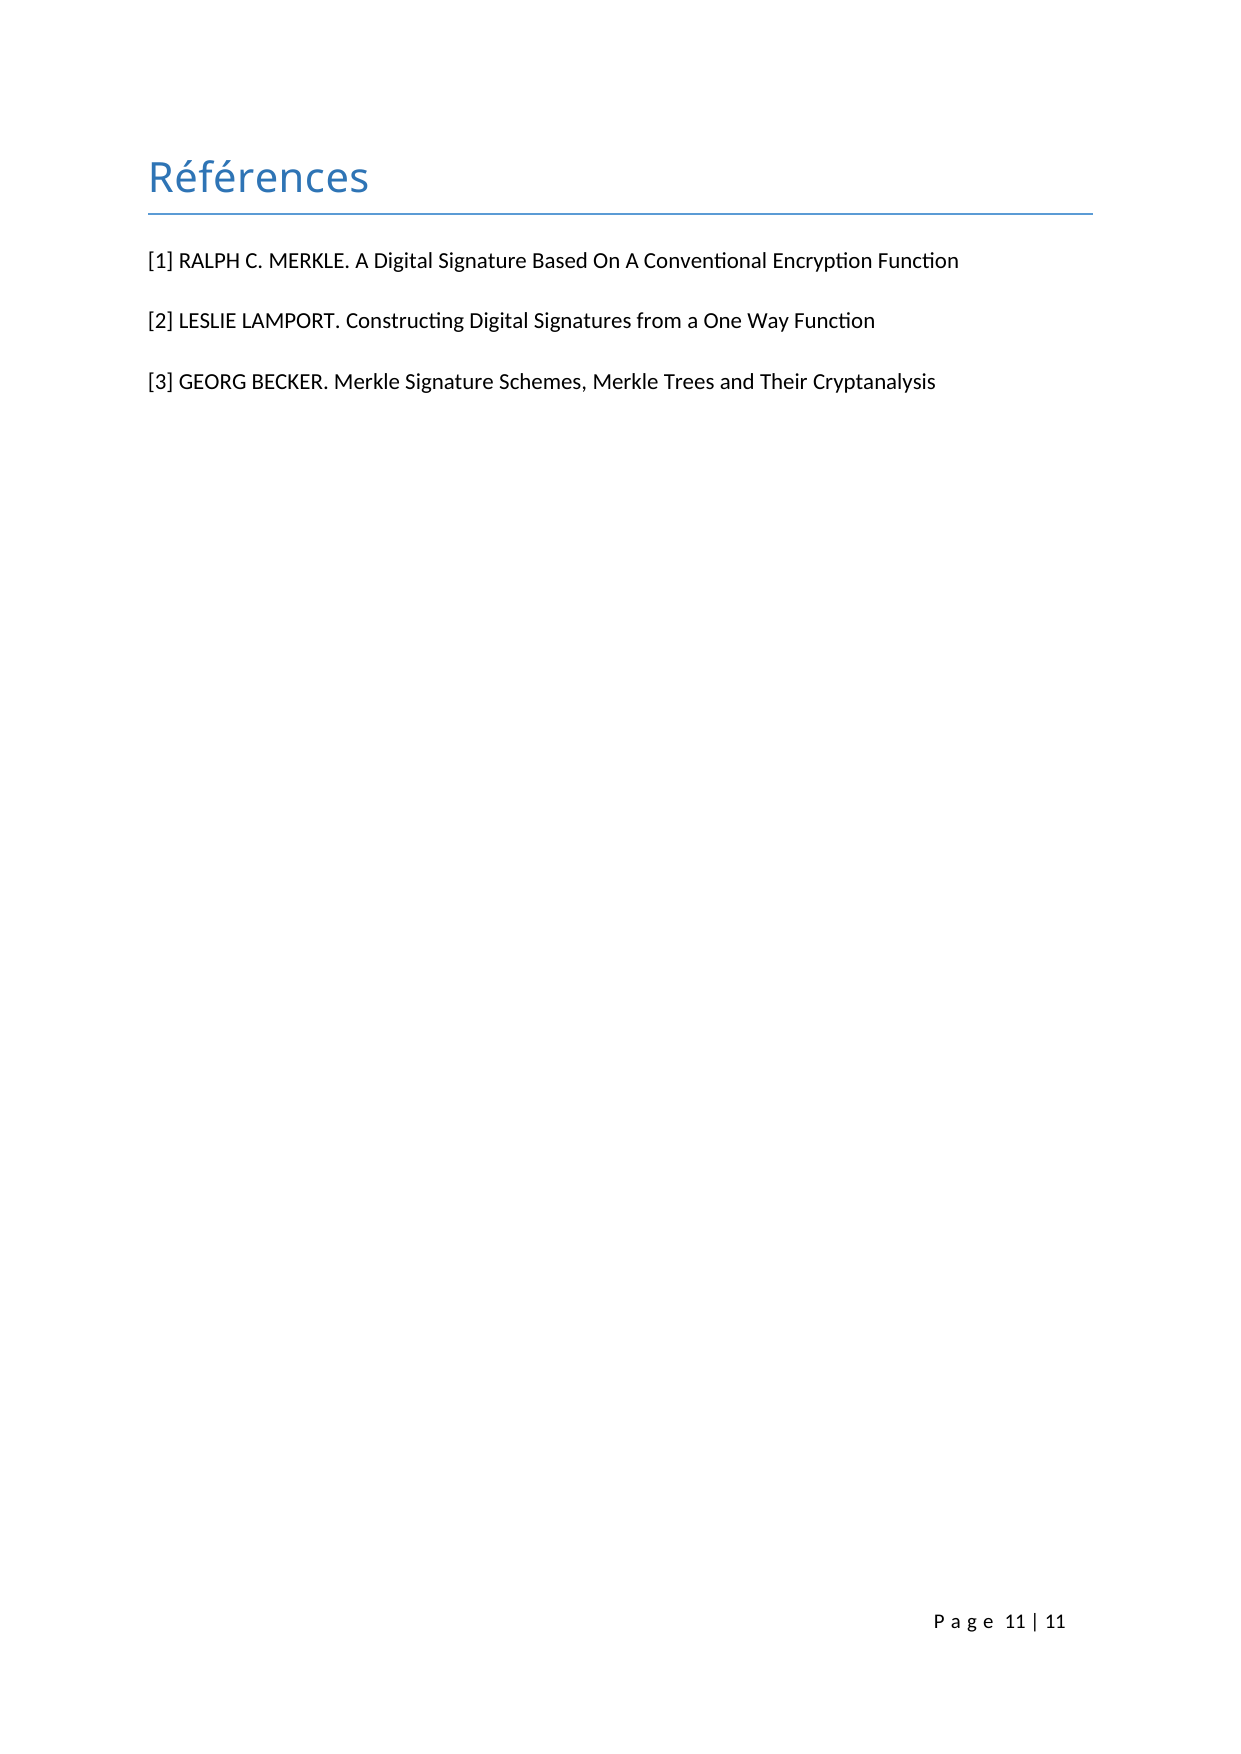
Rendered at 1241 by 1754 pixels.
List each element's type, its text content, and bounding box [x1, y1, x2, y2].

text [3] Georg Becker. Merkle Signature Schemes, Merkle Trees and Their Cryptanalysis [148, 367, 1093, 395]
text [2] LESLIE LAMPORT. Constructing Digital Signatures from a One Way Function [148, 306, 1093, 334]
title Références [148, 148, 1093, 213]
text [1] RALPH C. MERKLE. A Digital Signature Based On A Conventional Encryption Function [148, 246, 1093, 274]
